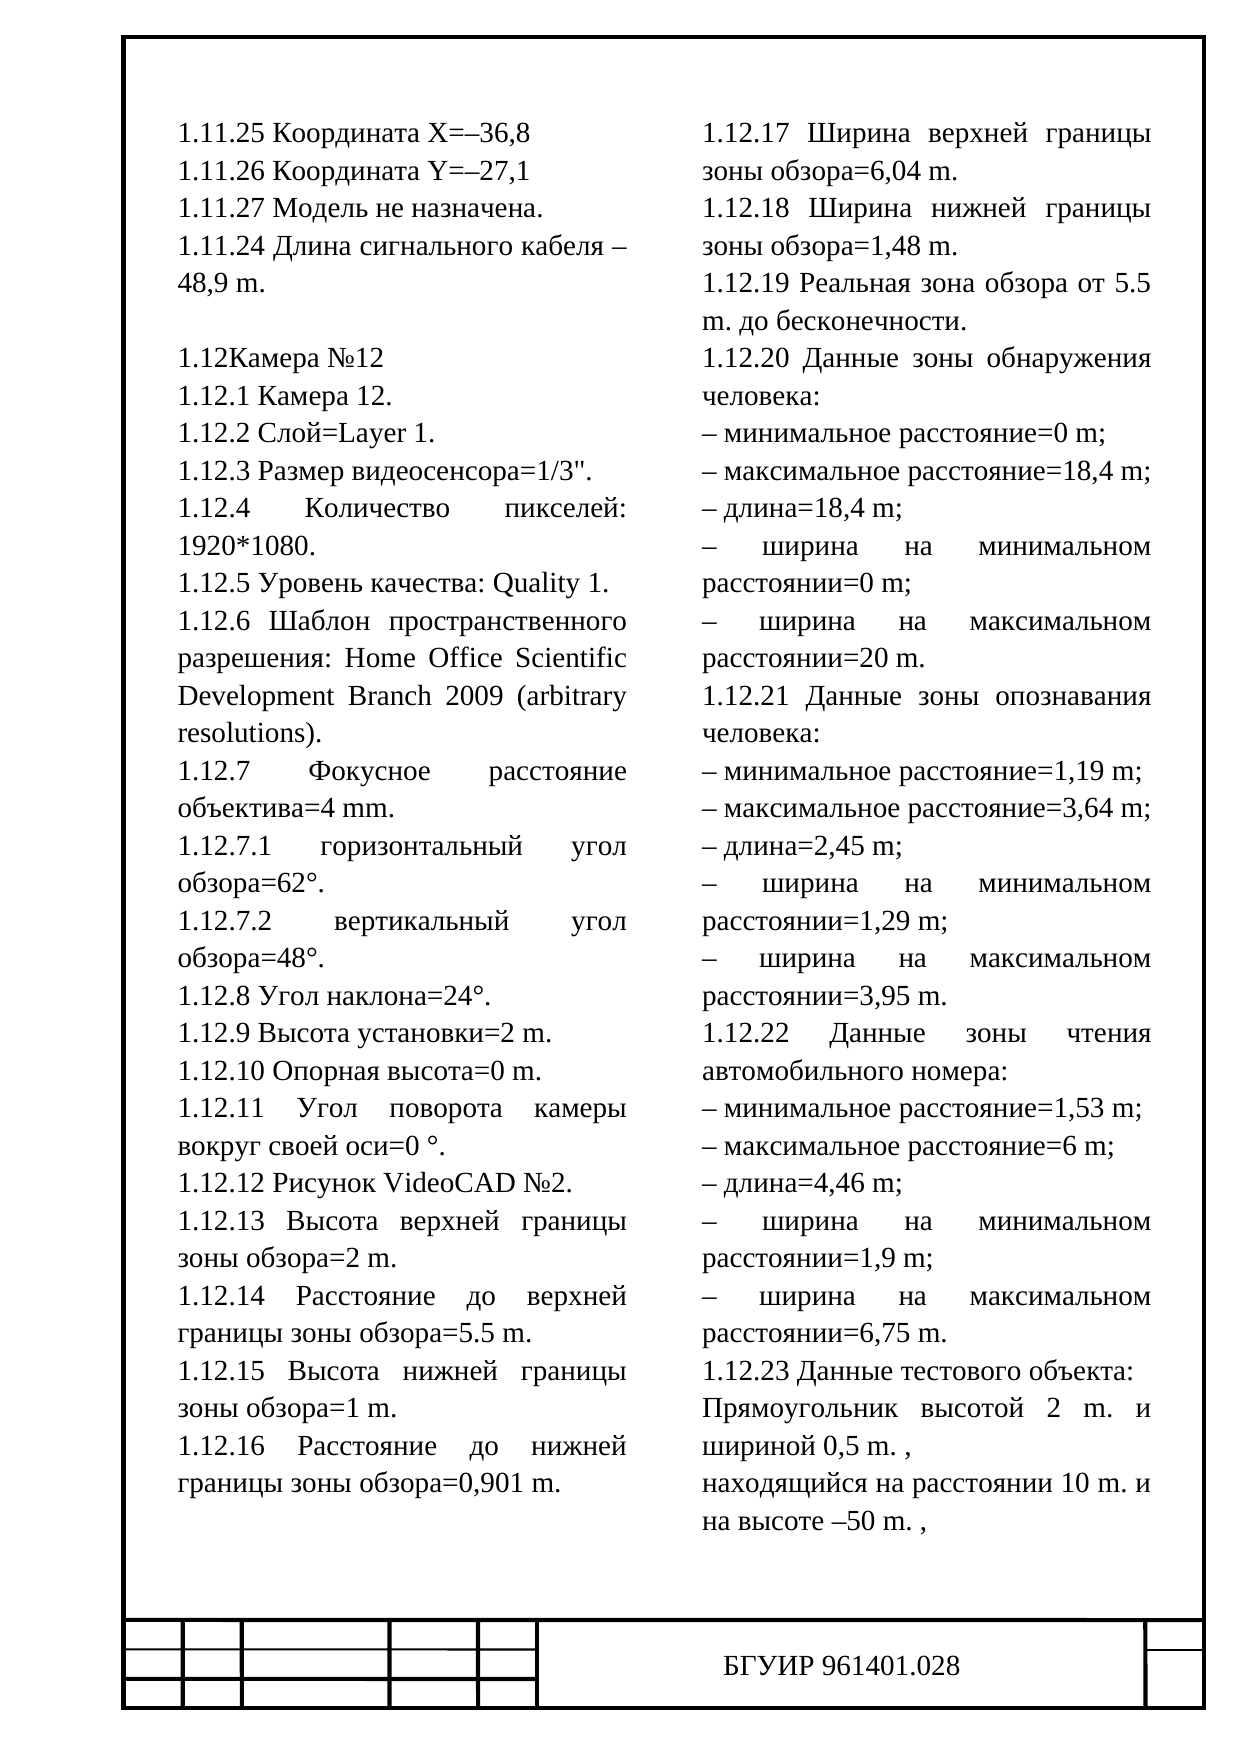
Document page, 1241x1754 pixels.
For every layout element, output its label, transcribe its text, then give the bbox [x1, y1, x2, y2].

text 1.12.6 Шаблон пространственного разрешения: Home Office Scientific Development Branch 2009 (arbitrary resolutions). [177, 600, 627, 750]
text 1.12.3 Размер видеосенсора=1/3". [177, 450, 627, 487]
text – ширина на минимальном расстоянии=0 m; [702, 525, 1152, 600]
text 1.12.10 Опорная высота=0 m. [177, 1050, 627, 1087]
text 1.12.12 Рисунок VideoCAD №2. [177, 1162, 627, 1200]
text – ширина на минимальном расстоянии=1,29 m; [702, 862, 1152, 937]
text – максимальное расстояние=3,64 m; [702, 787, 1152, 825]
text Прямоугольник высотой 2 m. и шириной 0,5 m. , [702, 1387, 1152, 1462]
text – ширина на минимальном расстоянии=1,9 m; [702, 1200, 1152, 1275]
text 1.12.19 Реальная зона обзора от 5.5 m. до бесконечности. [702, 262, 1152, 337]
text 1.12.13 Высота верхней границы зоны обзора=2 m. [177, 1200, 627, 1275]
text 1.12Камера №12 [177, 337, 627, 375]
text – ширина на максимальном расстоянии=20 m. [702, 600, 1152, 675]
text 1.12.16 Расстояние до нижней границы зоны обзора=0,901 m. [177, 1425, 627, 1500]
text 1.12.14 Расстояние до верхней границы зоны обзора=5.5 m. [177, 1275, 627, 1350]
text – длина=2,45 m; [702, 825, 1152, 862]
text 1.12.8 Угол наклона=24°. [177, 975, 627, 1012]
text 1.12.15 Высота нижней границы зоны обзора=1 m. [177, 1350, 627, 1425]
text 1.12.11 Угол поворота камеры вокруг своей оси=0 °. [177, 1087, 627, 1162]
text – ширина на максимальном расстоянии=3,95 m. [702, 937, 1152, 1012]
text 1.12.5 Уровень качества: Quality 1. [177, 562, 627, 600]
text 1.12.18 Ширина нижней границы зоны обзора=1,48 m. [702, 187, 1152, 262]
text 1.12.7.2 вертикальный угол обзора=48°. [177, 900, 627, 975]
text 1.11.26 Координата Y=–27,1 [177, 150, 627, 187]
text – минимальное расстояние=1,53 m; [702, 1087, 1152, 1125]
text – максимальное расстояние=6 m; [702, 1125, 1152, 1162]
text – длина=18,4 m; [702, 487, 1152, 525]
text – максимальное расстояние=18,4 m; [702, 450, 1152, 487]
text 1.12.22 Данные зоны чтения автомобильного номера: [702, 1012, 1152, 1087]
text 1.12.9 Высота установки=2 m. [177, 1012, 627, 1050]
text 1.12.7.1 горизонтальный угол обзора=62°. [177, 825, 627, 900]
text 1.12.2 Слой=Layer 1. [177, 412, 627, 450]
text 1.12.1 Камера 12. [177, 375, 627, 412]
text 1.12.4 Количество пикселей: 1920*1080. [177, 487, 627, 562]
text – минимальное расстояние=1,19 m; [702, 750, 1152, 787]
text 1.11.24 Длина сигнального кабеля – 48,9 m. [177, 225, 627, 300]
text – длина=4,46 m; [702, 1162, 1152, 1200]
text находящийся на расстоянии 10 m. и на высоте –50 m. , [702, 1462, 1152, 1537]
text 1.11.25 Координата X=–36,8 [177, 112, 627, 150]
text 1.12.17 Ширина верхней границы зоны обзора=6,04 m. [702, 112, 1152, 187]
text 1.12.7 Фокусное расстояние объектива=4 mm. [177, 750, 627, 825]
text 1.12.21 Данные зоны опознавания человека: [702, 675, 1152, 750]
text 1.12.20 Данные зоны обнаружения человека: [702, 337, 1152, 412]
text – минимальное расстояние=0 m; [702, 412, 1152, 450]
text 1.12.23 Данные тестового объекта: [702, 1350, 1152, 1387]
text 1.11.27 Модель не назначена. [177, 187, 627, 225]
text – ширина на максимальном расстоянии=6,75 m. [702, 1275, 1152, 1350]
